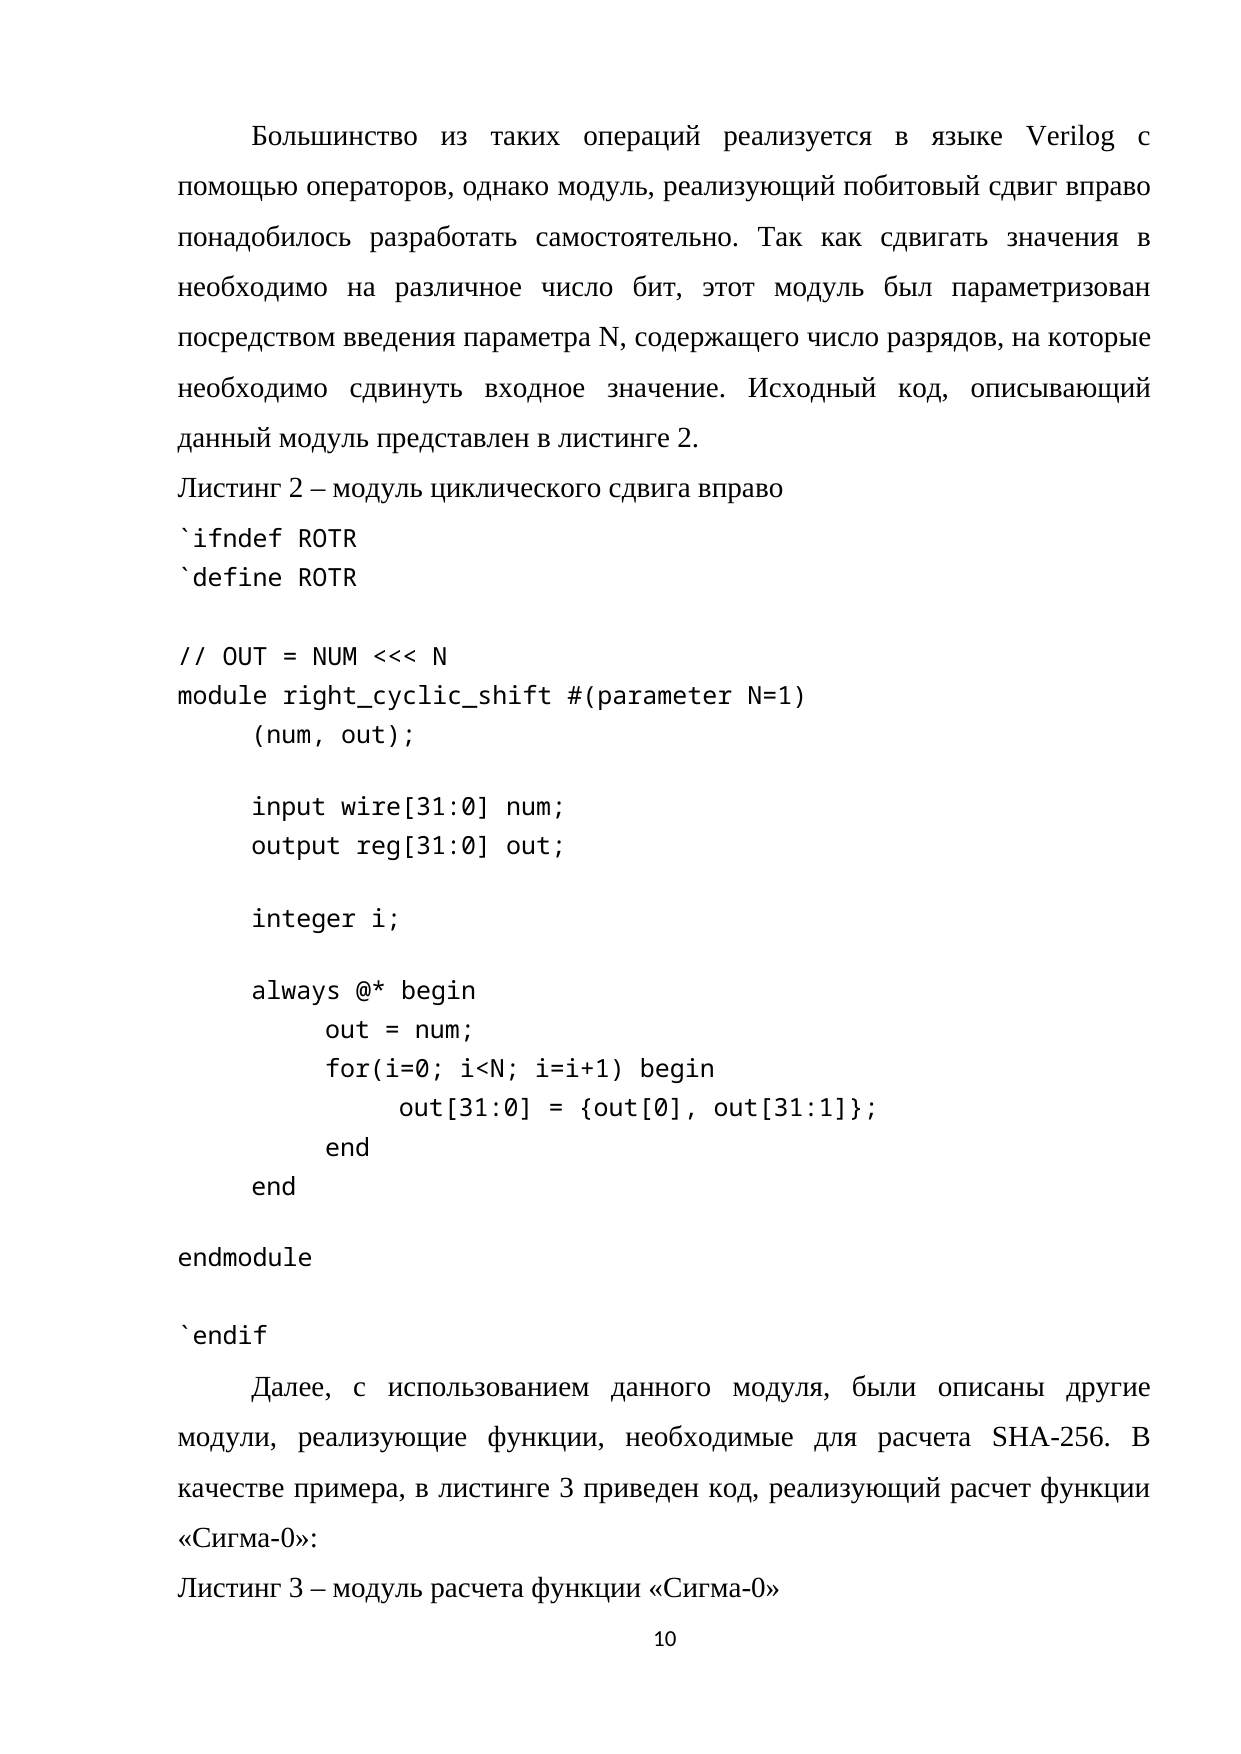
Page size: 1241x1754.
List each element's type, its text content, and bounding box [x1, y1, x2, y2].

text input wire[31:0] num; [177, 789, 1152, 823]
text `define ROTR [177, 560, 1152, 594]
text module right_cyclic_shift #(parameter N=1) [177, 677, 1152, 711]
text Далее, с использованием данного модуля, были описаны другие модули, реализующие функции, необходимые для расчета SHA-256. В качестве примера, в листинге 3 приведен код, реализующий расчет функции «Сигма- 0»: [177, 1369, 1152, 1553]
text output reg[31:0] out; [177, 828, 1152, 862]
text `endif [177, 1318, 1152, 1352]
text `ifndef ROTR [177, 521, 1152, 555]
text (num, out); [177, 716, 1152, 751]
text end [177, 1168, 1152, 1202]
text out = num; [177, 1012, 1152, 1046]
text always @* begin [177, 972, 1152, 1007]
text // OUT = NUM <<< N [177, 638, 1152, 672]
text out[31:0] = {out[0], out[31:1]}; [177, 1090, 1152, 1124]
text Листинг 3 – модуль расчета функции «Сигма-0» [177, 1570, 1152, 1604]
text end [177, 1129, 1152, 1163]
text endmodule [177, 1240, 1152, 1274]
text integer i; [177, 900, 1152, 934]
text Листинг 2 – модуль циклического сдвига вправо [177, 470, 1152, 504]
text for(i=0; i<N; i=i+1) begin [177, 1051, 1152, 1085]
